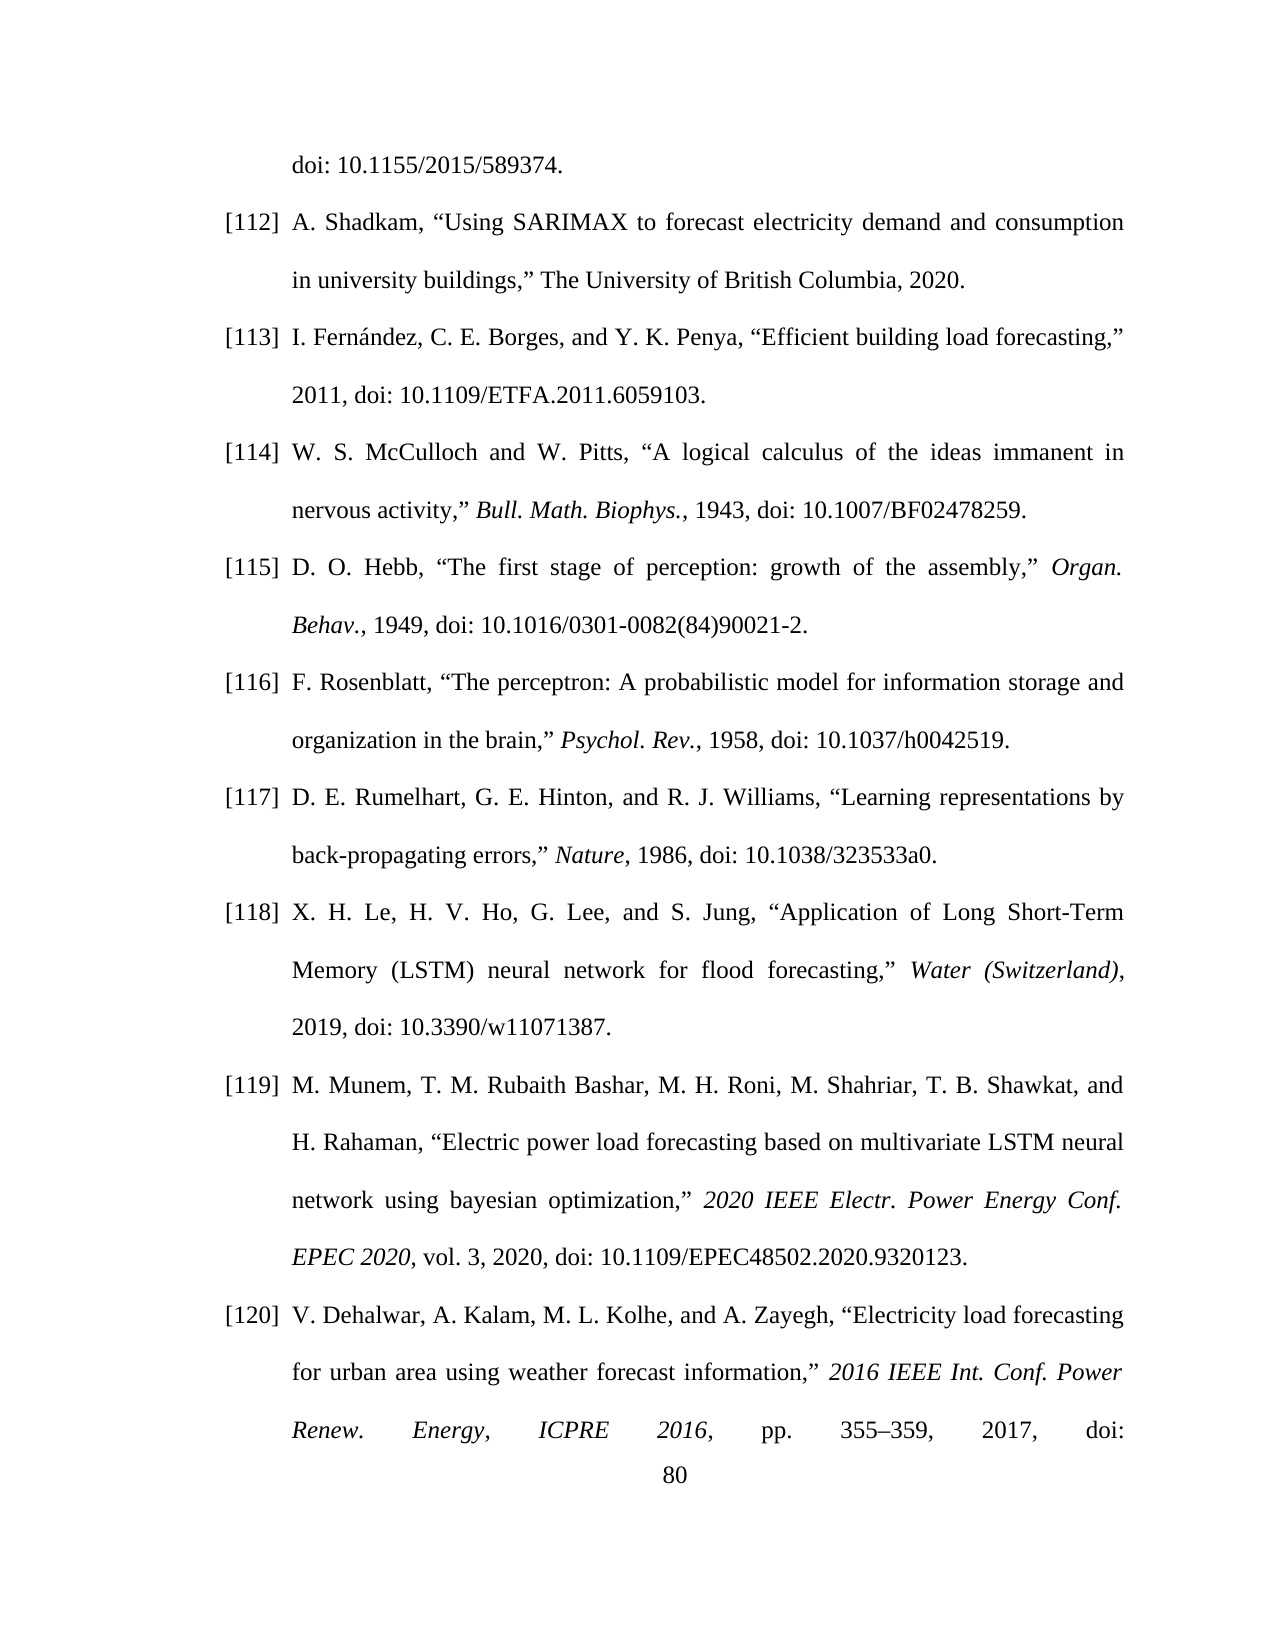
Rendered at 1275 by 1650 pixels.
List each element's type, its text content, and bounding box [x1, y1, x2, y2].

text [114] W. S. McCulloch and W. Pitts, “A logical calculus of the ideas immanent in nervous activity,” Bull. Math. Biophys., 1943, doi: 10.1007/BF02478259. [225, 437, 1125, 524]
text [225, 150, 1125, 179]
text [225, 1300, 1125, 1444]
text [113] I. Fernández, C. E. Borges, and Y. K. Penya, “Efficient building load forecasting,” 2011, doi: 10.1109/ETFA.2011.6059103. [225, 322, 1125, 409]
text [117] D. E. Rumelhart, G. E. Hinton, and R. J. Williams, “Learning representations by back-propagating errors,” Nature, 1986, doi: 10.1038/323533a0. [225, 782, 1125, 869]
text [115] D. O. Hebb, “The first stage of perception: growth of the assembly,” Organ. Behav., 1949, doi: 10.1016/0301-0082(84)90021-2. [225, 552, 1125, 639]
text [112] A. Shadkam, “Using SARIMAX to forecast electricity demand and consumption in university buildings,” The University of British Columbia, 2020. [225, 207, 1125, 294]
text [116] F. Rosenblatt, “The perceptron: A probabilistic model for information storage and organization in the brain,” Psychol. Rev., 1958, doi: 10.1037/h0042519. [225, 667, 1125, 754]
text [118] X. H. Le, H. V. Ho, G. Lee, and S. Jung, “Application of Long Short-Term Memory (LSTM) neural network for flood forecasting,” Water (Switzerland), 2019, doi: 10.3390/w11071387. [225, 897, 1125, 1041]
text [119] M. Munem, T. M. Rubaith Bashar, M. H. Roni, M. Shahriar, T. B. Shawkat, and H. Rahaman, “Electric power load forecasting based on multivariate LSTM neural network using bayesian optimization,” 2020 IEEE Electr. Power Energy Conf. EPEC 2020, vol. 3, 2020, doi: 10.1109/EPEC48502.2020.9320123. [225, 1070, 1125, 1271]
